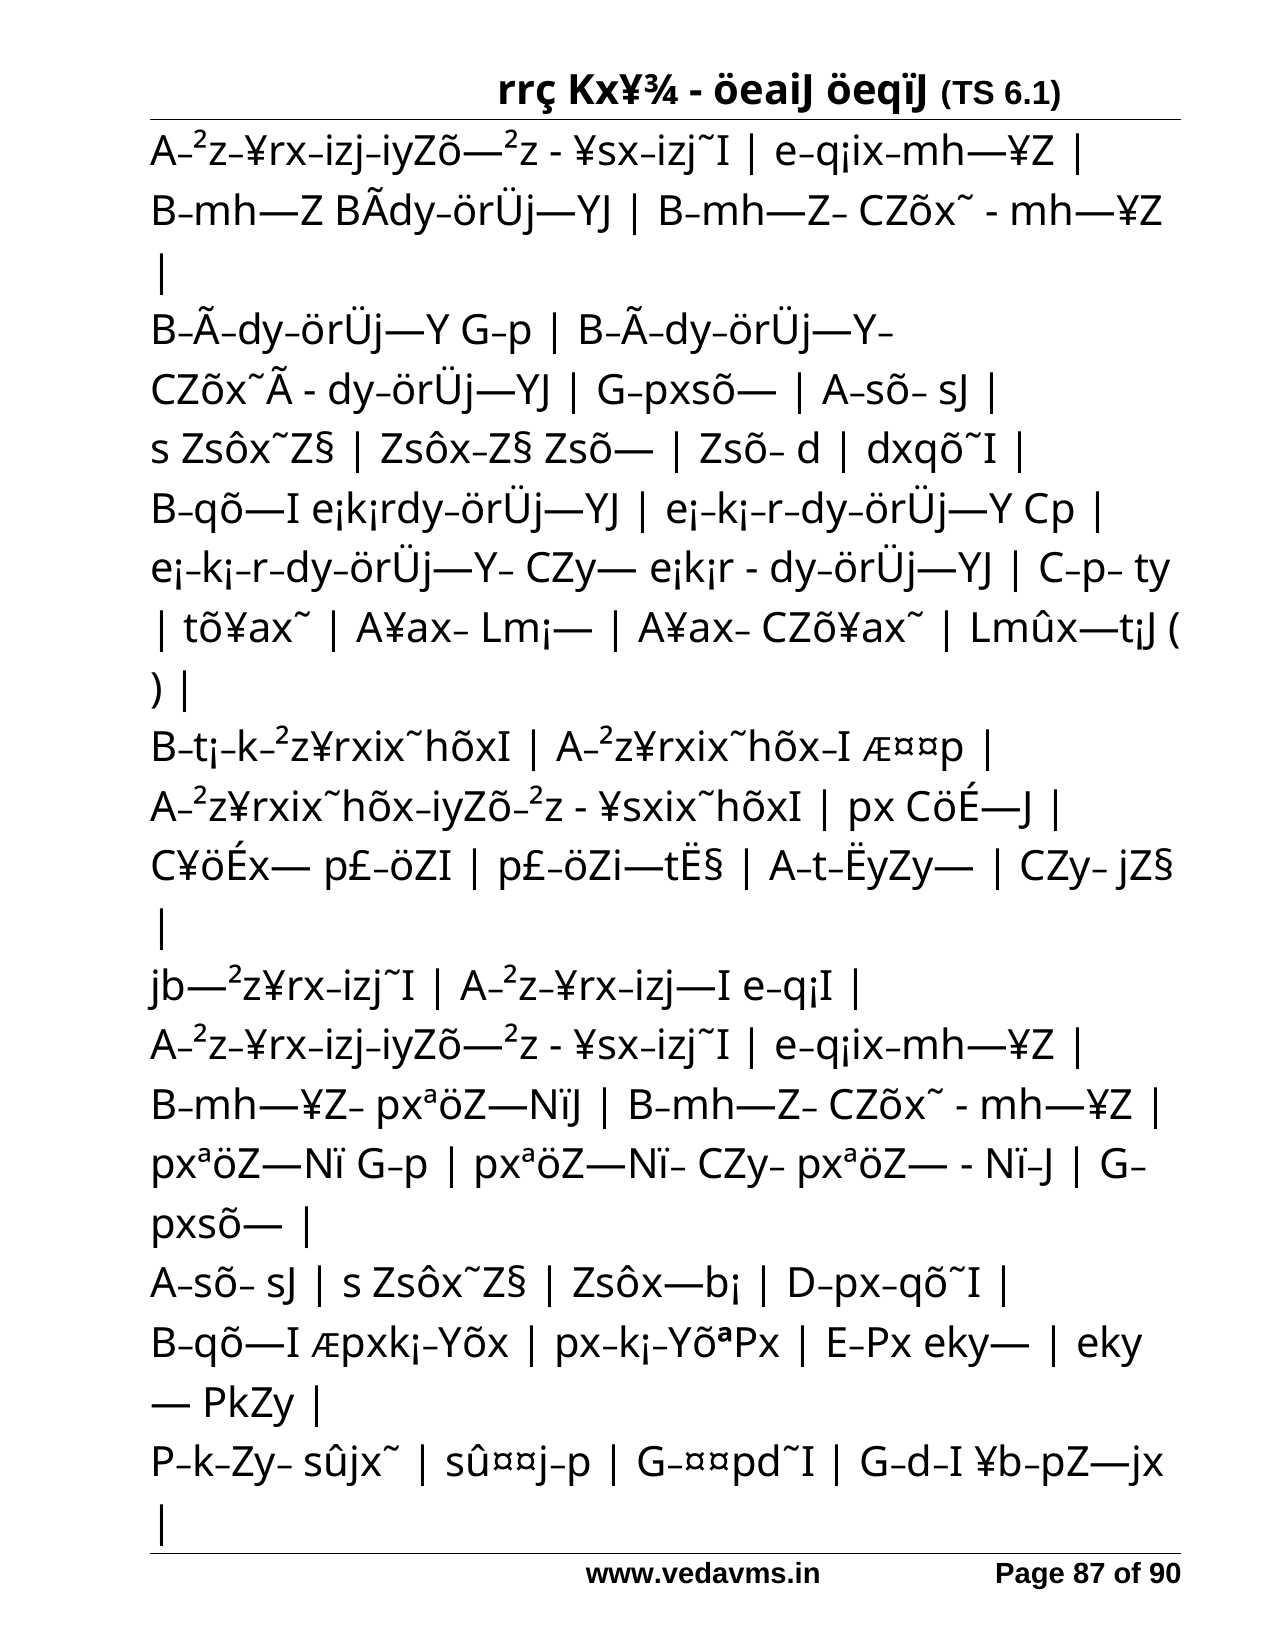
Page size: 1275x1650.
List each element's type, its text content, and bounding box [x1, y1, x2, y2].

text C¥öÉx— p£–öZI | p£–öZi—tË§ | A–t–ËyZy— | CZy– jZ§ | [150, 1015, 1181, 1131]
text s Zsôx˜Z§ | Zsôx–Z§ Zsõ— | Zsõ– d | dxqõ˜I | [150, 598, 1181, 655]
text B–qõ—I e¡k¡rdy–örÜj—YJ | e¡–k¡–r–dy–örÜj—Y Cp | [150, 657, 1181, 714]
text CZõx˜Ã - dy–örÜj—YJ | G–pxsõ— | A–sõ– sJ | [150, 538, 1181, 595]
text B–qõ—I Æpxk¡–Yõx | px–k¡–YõªPx | E–Px eky— | eky— PkZy | [150, 1492, 1181, 1548]
text B–t¡–k–²z¥rxix˜hõxI | A–²z¥rxix˜hõx–I Æ¤¤p | [150, 896, 1181, 953]
text jb—²z¥rx–izj˜I | A–²z–¥rx–izj—I e–q¡I | [150, 1134, 1181, 1191]
text pxªöZ—Nï G–p | pxªöZ—Nï– CZy– pxªöZ— - Nï–J | G–pxsõ— | [150, 1313, 1181, 1429]
text A–sõ– sJ | s Zsôx˜Z§ | Zsôx—b¡ | D–px–qõ˜I | [150, 1432, 1181, 1489]
text B–Ãxd—ix–khõ— | B–khõ— PkZy | B–k¥hõZõx˜ - khõ— | [150, 121, 1181, 178]
text A–²z–¥rx–izj–iyZõ—²z - ¥sx–izj˜I | e–q¡ix–mh—¥Z | [150, 300, 1181, 357]
text jb—²z¥rx–izj˜I | A–²z–¥rx–izj—I e–q¡I | [150, 240, 1181, 297]
text B–mh—¥Z– pxªöZ—NïJ | B–mh—Z– CZõx˜ - mh—¥Z | [150, 1253, 1181, 1310]
text A–²z–¥rx–izj–iyZõ—²z - ¥sx–izj˜I | e–q¡ix–mh—¥Z | [150, 1194, 1181, 1251]
text A–²z¥rxix˜hõx–iyZõ–²z - ¥sxix˜hõxI | px CöÉ—J | [150, 955, 1181, 1012]
text P–k–Zy– jJ | ¥jx bz˜±y–ZJ | bz–±y–¥Zx jZ§ | [150, 181, 1181, 238]
text e¡–k¡–r–dy–örÜj—Y– CZy— e¡k¡r - dy–örÜj—YJ | C–p– ty | tõ¥ax˜ | A¥ax– Lm¡— | A¥ax– CZõ¥ax˜ | Lmûx—t¡J ( ) | [150, 717, 1181, 893]
text B–mh—Z BÃdy–örÜj—YJ | B–mh—Z– CZõx˜ - mh—¥Z | [150, 359, 1181, 476]
text B–Ã–dy–örÜj—Y G–p | B–Ã–dy–örÜj—Y– [150, 479, 1181, 536]
